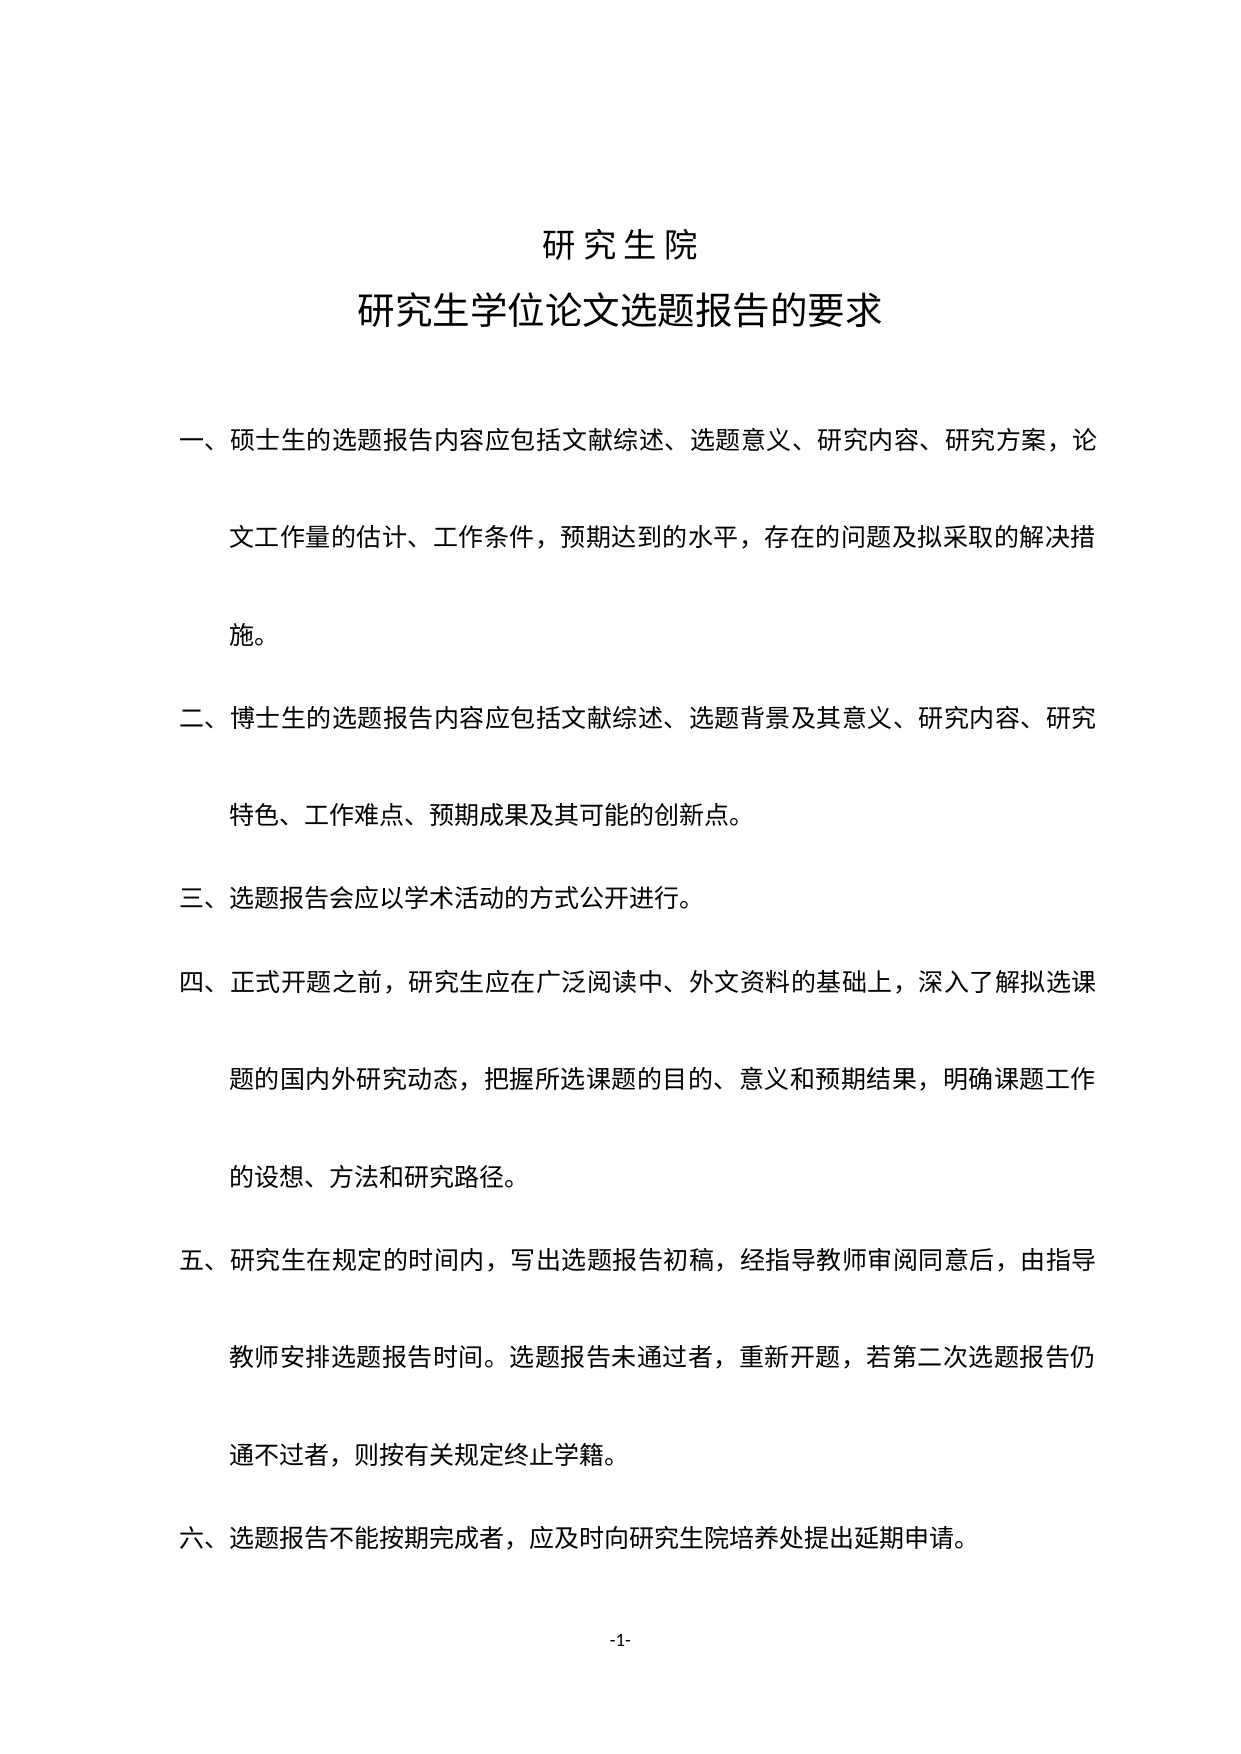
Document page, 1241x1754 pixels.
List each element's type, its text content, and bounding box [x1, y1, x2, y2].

text 二、博士生的选题报告内容应包括文献综述、选题背景及其意义、研究内容、研究特色、工作难点、预期成果及其可能的创新点。 [179, 684, 1098, 846]
text 三、选题报告会应以学术活动的方式公开进行。 [142, 864, 1098, 929]
text 四、正式开题之前，研究生应在广泛阅读中、外文资料的基础上，深入了解拟选课题的国内外研究动态，把握所选课题的目的、意义和预期结果，明确课题工作的设想、方法和研究路径。 [179, 948, 1098, 1208]
text 研 究 生 院 [142, 211, 1098, 276]
text 一、硕士生的选题报告内容应包括文献综述、选题意义、研究内容、研究方案，论文工作量的估计、工作条件，预期达到的水平，存在的问题及拟采取的解决措施。 [179, 406, 1098, 666]
text 五、研究生在规定的时间内，写出选题报告初稿，经指导教师审阅同意后，由指导教师安排选题报告时间。选题报告未通过者，重新开题，若第二次选题报告仍通不过者，则按有关规定终止学籍。 [179, 1226, 1098, 1486]
text 研究生学位论文选题报告的要求 [142, 276, 1098, 341]
text 六、选题报告不能按期完成者，应及时向研究生院培养处提出延期申请。 [142, 1504, 1098, 1569]
